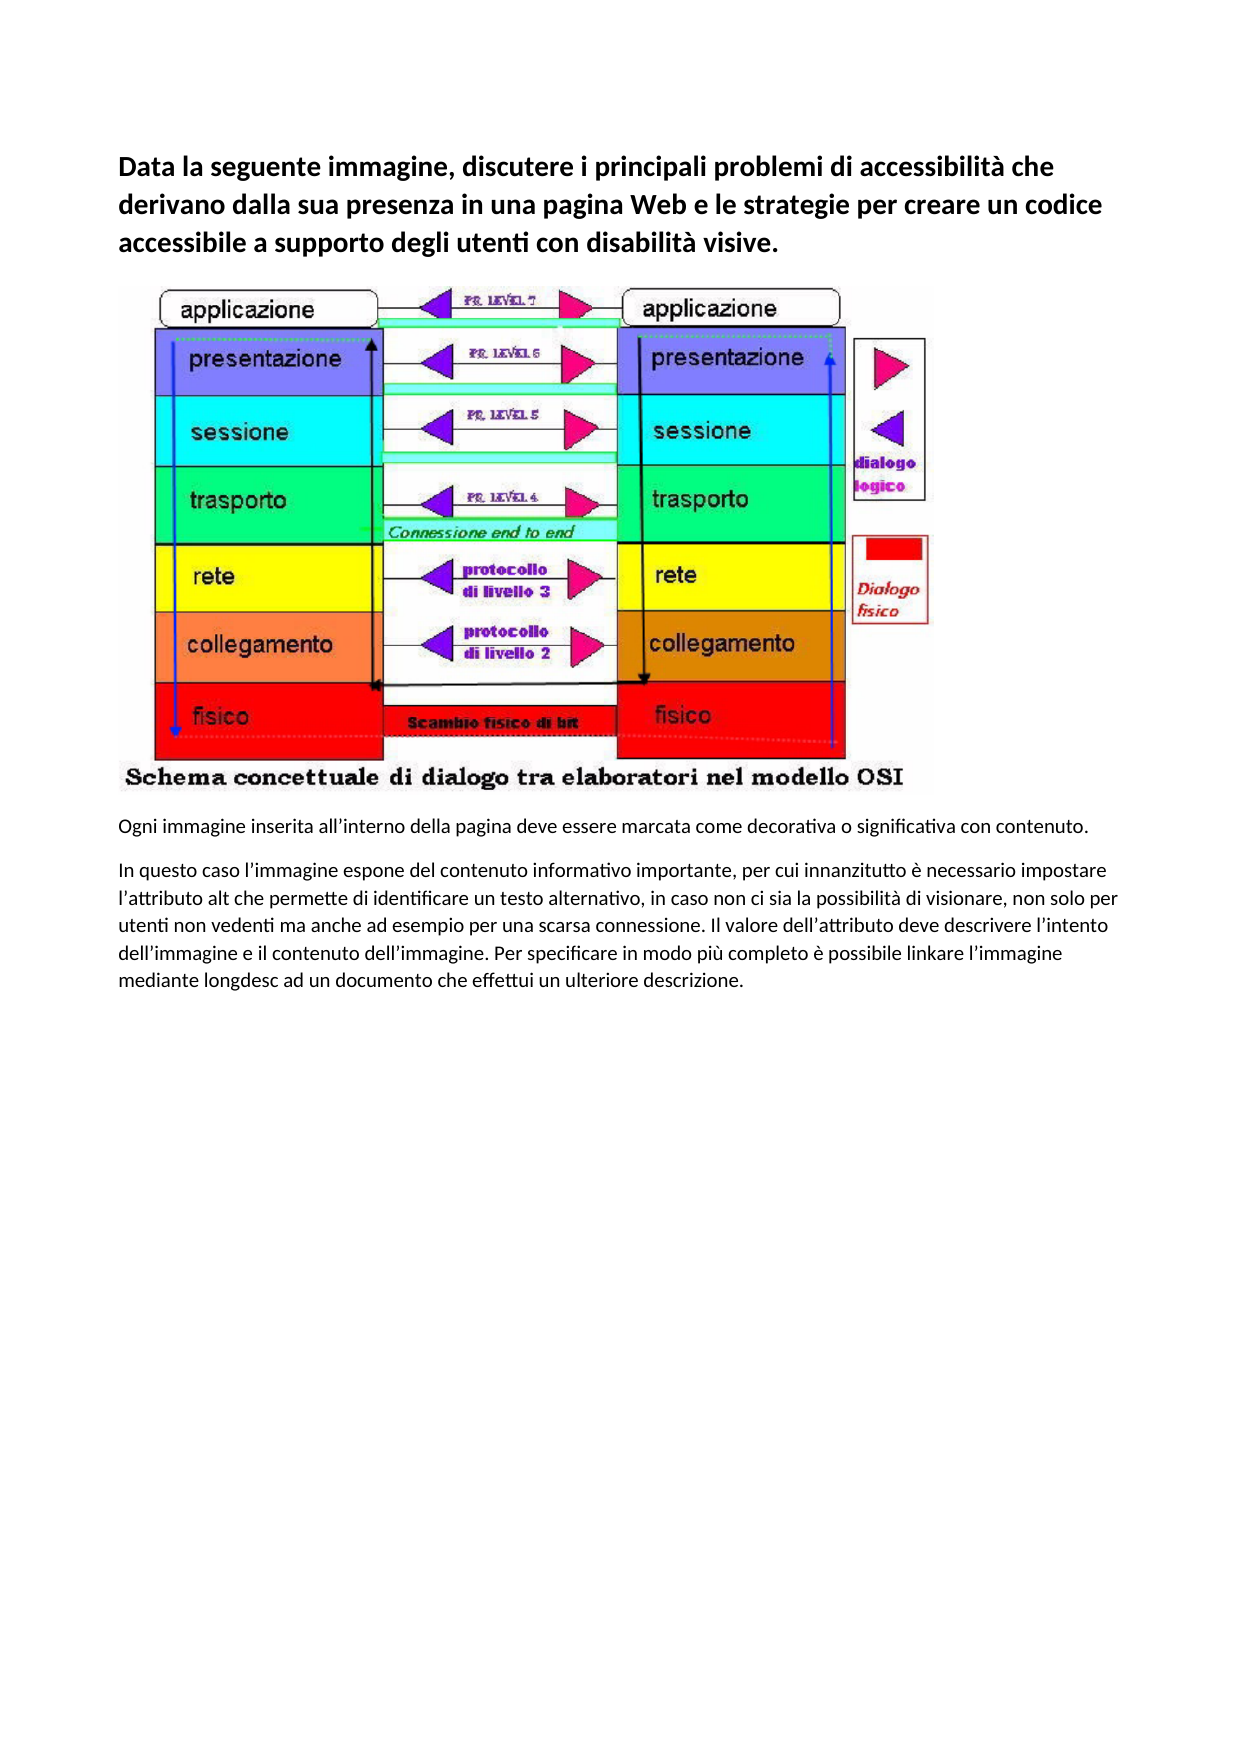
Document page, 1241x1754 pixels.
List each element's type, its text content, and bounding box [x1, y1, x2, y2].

text In questo caso l’immagine espone del contenuto informativo importante, per cui innanzitutto è necessario impostare l’attributo alt che permette di identificare un testo alternativo, in caso non ci sia la possibilità di visionare, non solo per utenti non vedenti ma anche ad esempio per una scarsa connessione. Il valore dell’attributo deve descrivere l’intento dell’immagine e il contenuto dell’immagine. Per specificare in modo più completo è possibile linkare l’immagine mediante longdesc ad un documento che effettui un ulteriore descrizione. [118, 857, 1122, 992]
text Data la seguente immagine, discutere i principali problemi di accessibilità che derivano dalla sua presenza in una pagina Web e le strategie per creare un codice accessibile a supporto degli utenti con disabilità visive. [118, 148, 1122, 260]
text Ogni immagine inserita all’interno della pagina deve essere marcata come decorativa o significativa con contenuto. [118, 813, 1122, 839]
